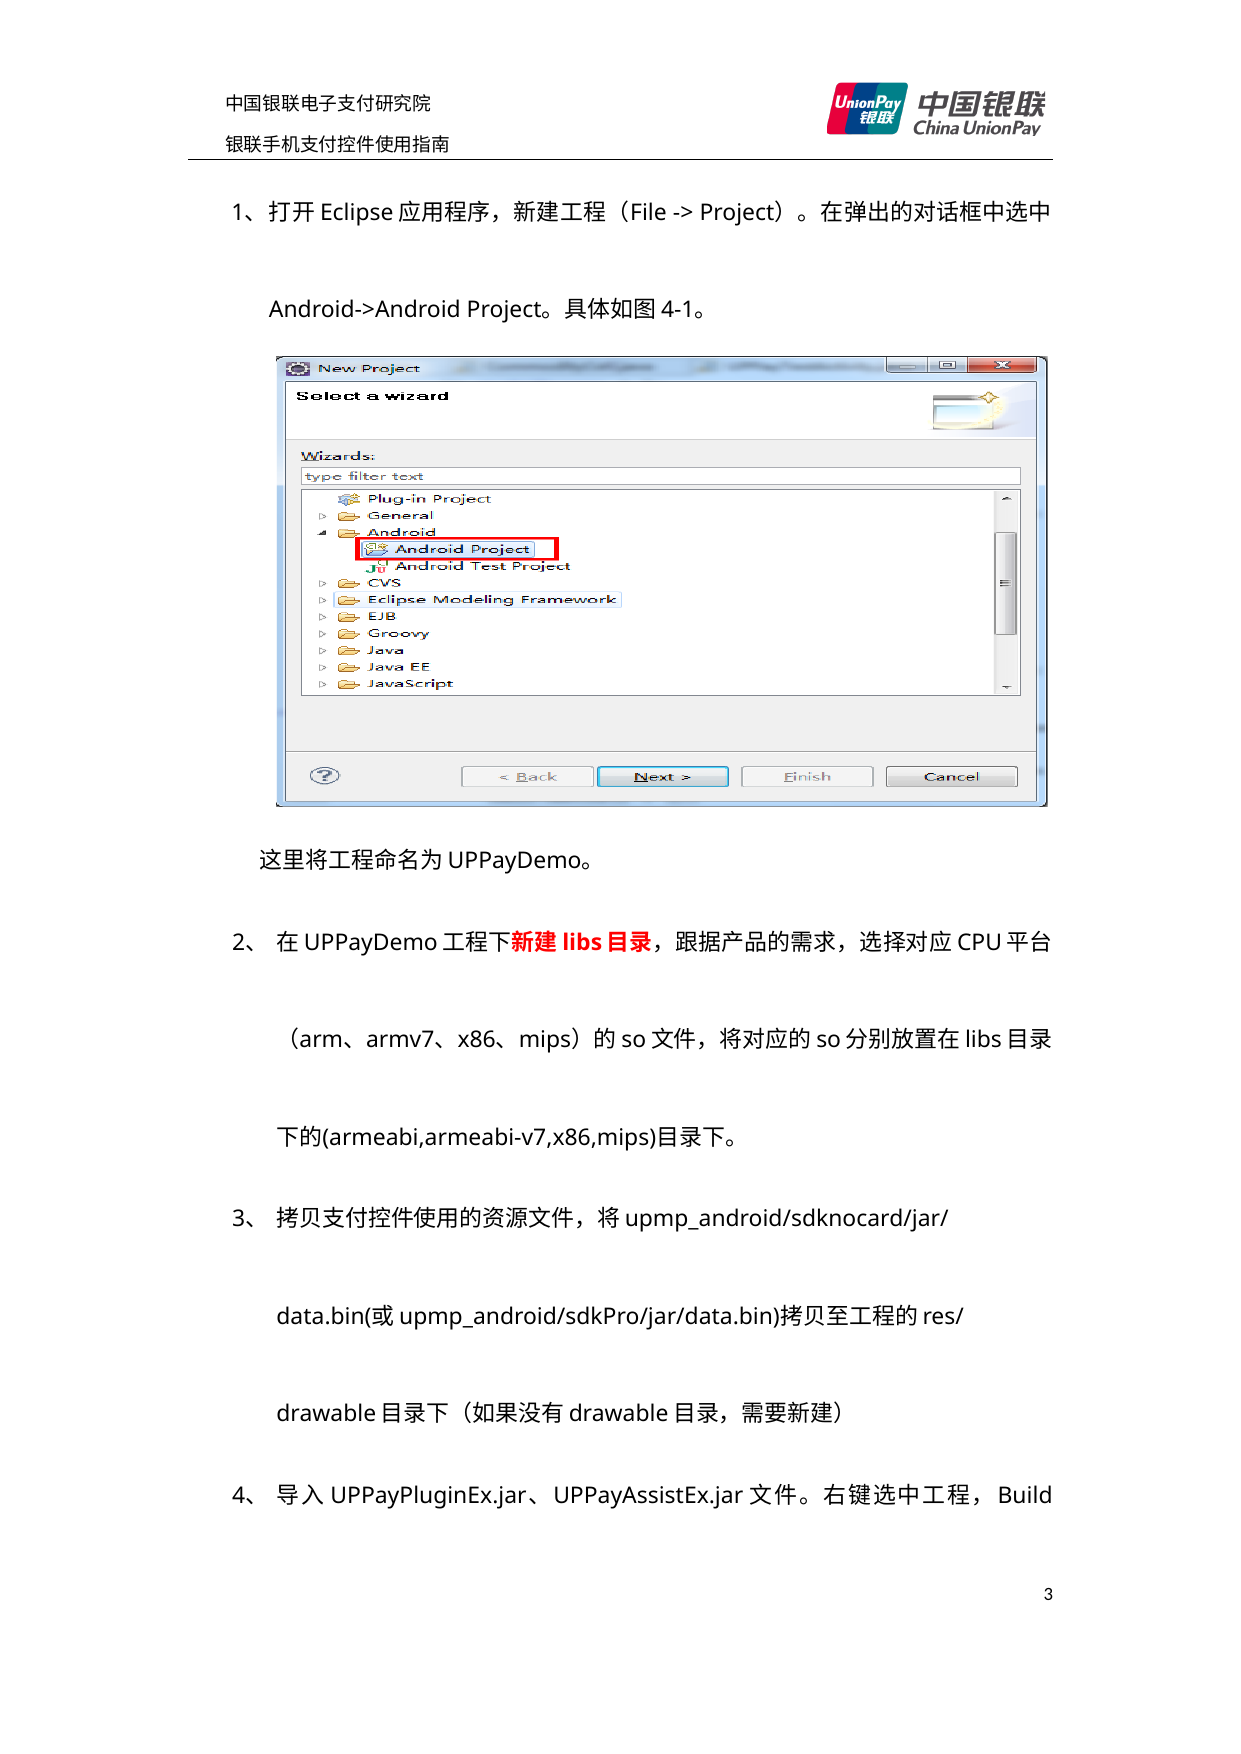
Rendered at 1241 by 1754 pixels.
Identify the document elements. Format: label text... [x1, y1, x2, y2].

picture [826, 82, 1046, 136]
list 这里将工程命名为UPPayDemo。 [225, 826, 1053, 891]
list 打开Eclipse应用程序，新建工程（File -> Project）。在弹出的对话框中选中Android->Android Project。具体如图4-1。 [231, 178, 1053, 340]
picture [276, 356, 1048, 807]
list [232, 1461, 1053, 1526]
list 拷贝支付控件使用的资源文件，将upmp_android/sdknocard/jar/data.bin(或upmp_android/sdkPro/jar/data.bin)拷贝至工程的res/drawable目录下（如果没有drawable目录，需要新建） [232, 1184, 1053, 1444]
list 在UPPayDemo工程下新建libs目录，跟据产品的需求，选择对应CPU平台（arm、armv7、x86、mips）的so文件，将对应的so分别放置在libs目录下的(armeabi,armeabi-v7,x86,mips)目录下。 [232, 907, 1053, 1167]
